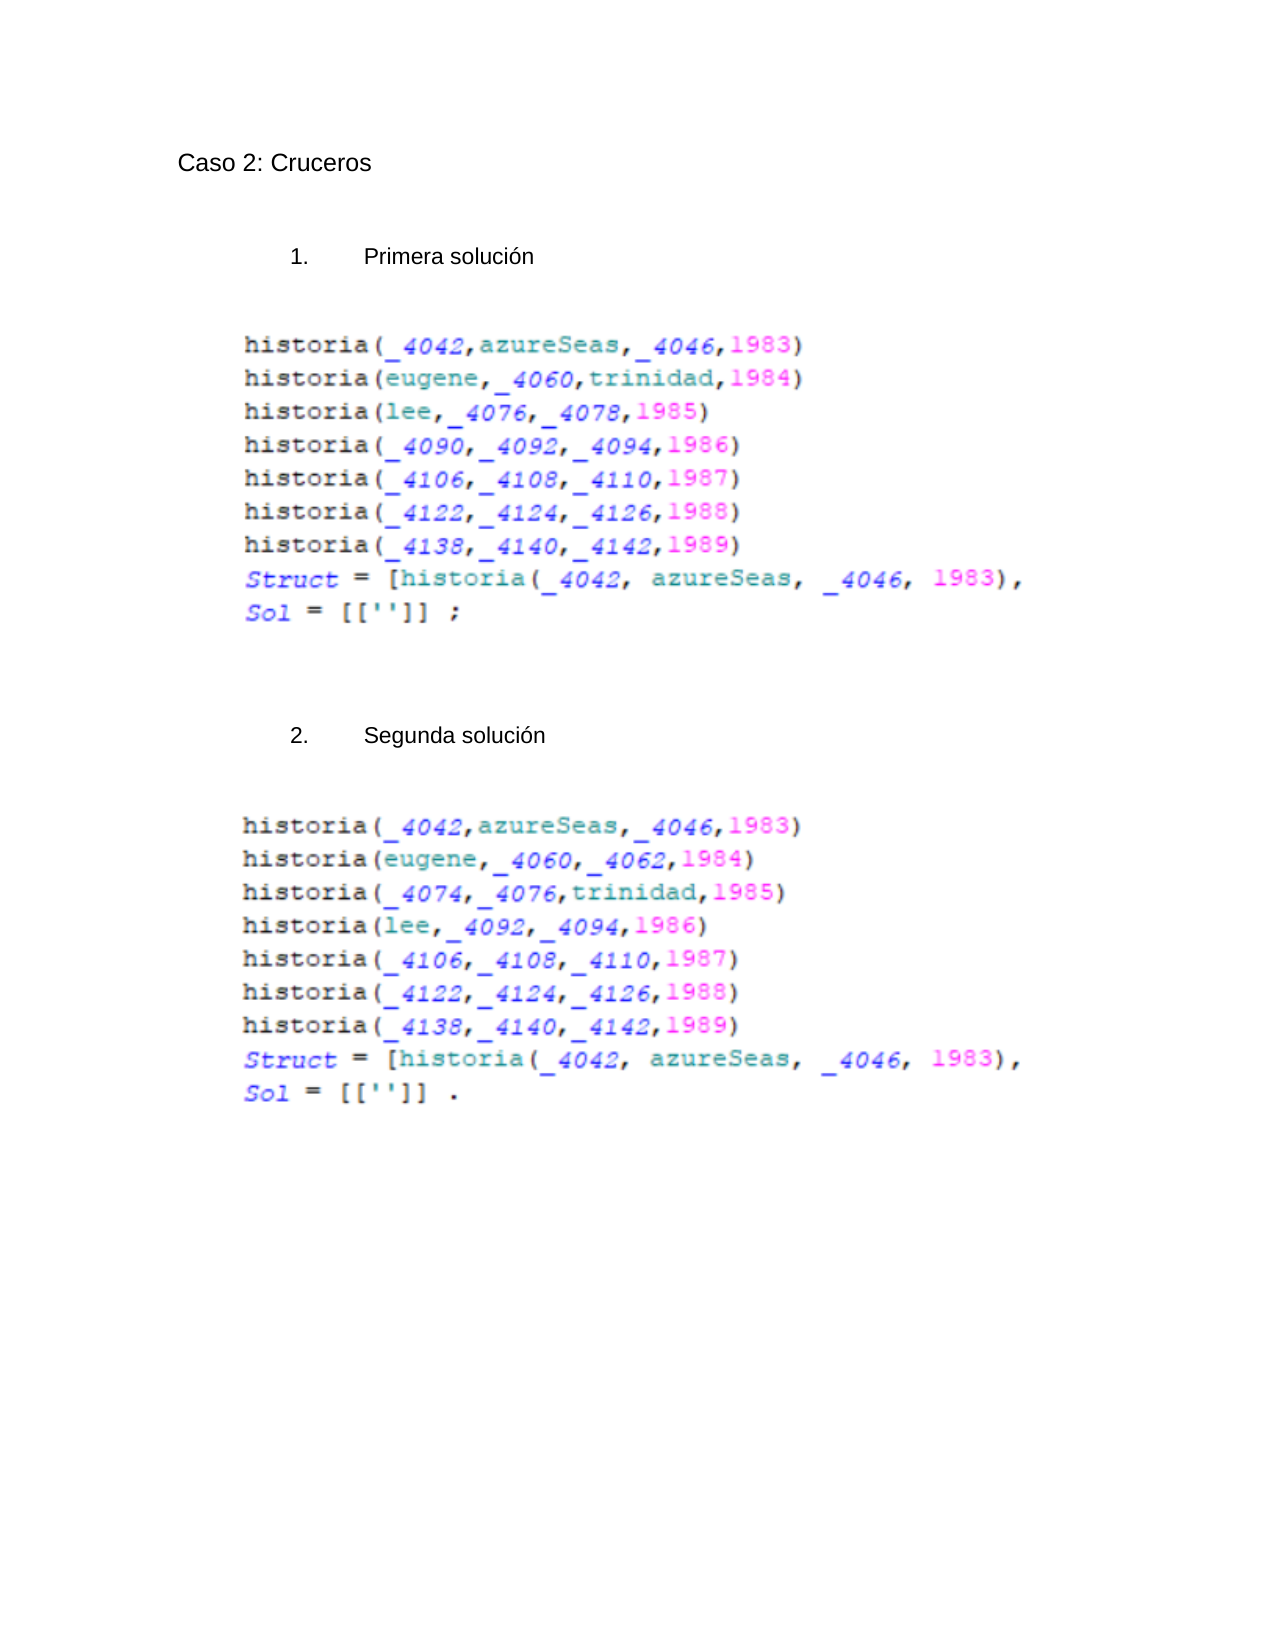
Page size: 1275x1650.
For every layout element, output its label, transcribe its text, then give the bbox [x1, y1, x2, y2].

list Segunda solución [290, 722, 1098, 749]
list Primera solución [290, 243, 1098, 269]
picture [244, 333, 1031, 631]
picture [241, 812, 1034, 1133]
text Caso 2: Cruceros [177, 148, 1098, 176]
